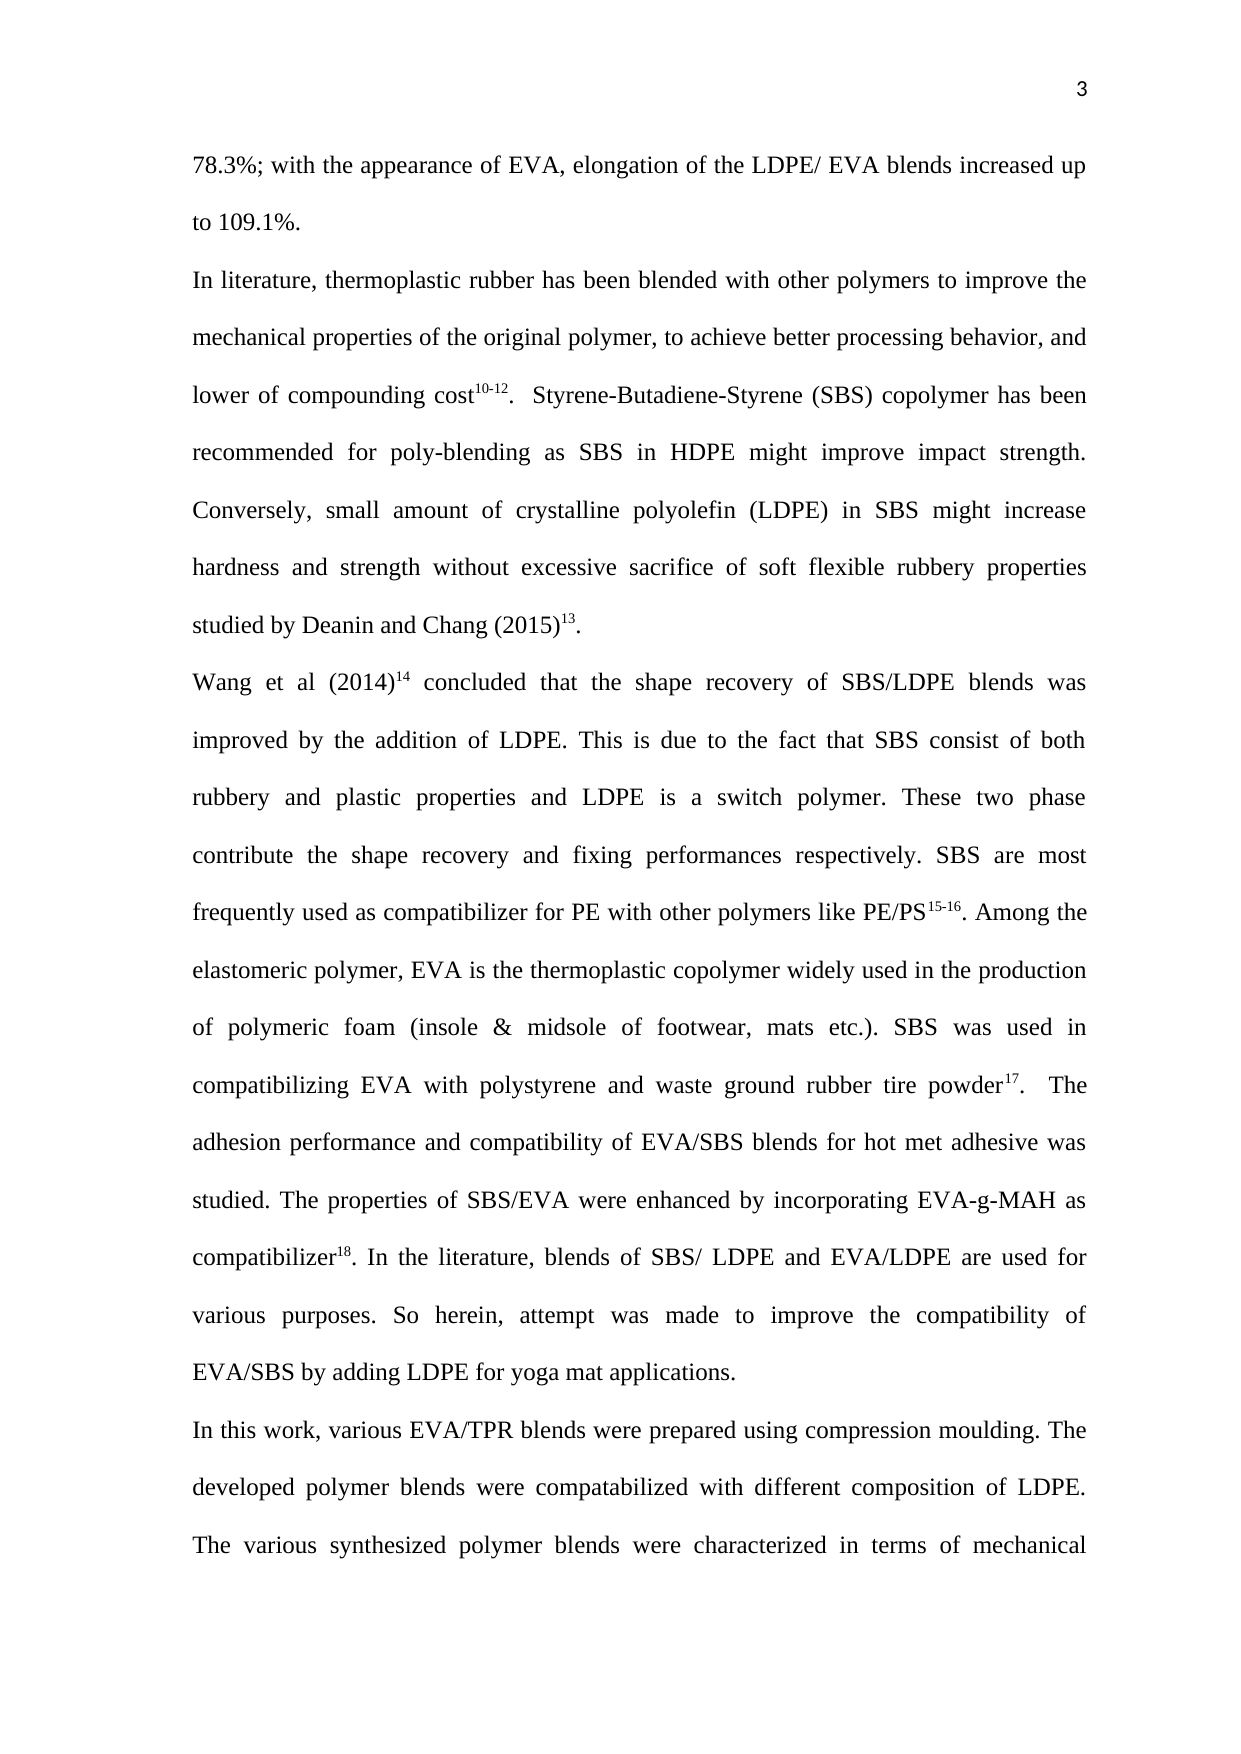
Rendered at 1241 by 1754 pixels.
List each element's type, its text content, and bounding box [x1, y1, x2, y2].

text In literature, thermoplastic rubber has been blended with other polymers to improve the mechanical properties of the original polymer, to achieve better processing behavior, and lower of compounding cost10-12. Styrene-Butadiene-Styrene (SBS) copolymer has been recommended for poly-blending as SBS in HDPE might improve impact strength. Conversely, small amount of crystalline polyolefin (LDPE) in SBS might increase hardness and strength without excessive sacrifice of soft flexible rubbery properties studied by Deanin and Chang (2015)13. [192, 265, 1087, 639]
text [192, 1415, 1087, 1559]
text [192, 150, 1087, 236]
text Wang et al (2014)14 concluded that the shape recovery of SBS/LDPE blends was improved by the addition of LDPE. This is due to the fact that SBS consist of both rubbery and plastic properties and LDPE is a switch polymer. These two phase contribute the shape recovery and fixing performances respectively. SBS are most frequently used as compatibilizer for PE with other polymers like PE/PS15-16. Among the elastomeric polymer, EVA is the thermoplastic copolymer widely used in the production of polymeric foam (insole & midsole of footwear, mats etc.). SBS was used in compatibilizing EVA with polystyrene and waste ground rubber tire powder17. The adhesion performance and compatibility of EVA/SBS blends for hot met adhesive was studied. The properties of SBS/EVA were enhanced by incorporating EVA-g-MAH as compatibilizer18. In the literature, blends of SBS/ LDPE and EVA/LDPE are used for various purposes. So herein, attempt was made to improve the compatibility of EVA/SBS by adding LDPE for yoga mat applications. [192, 667, 1087, 1386]
